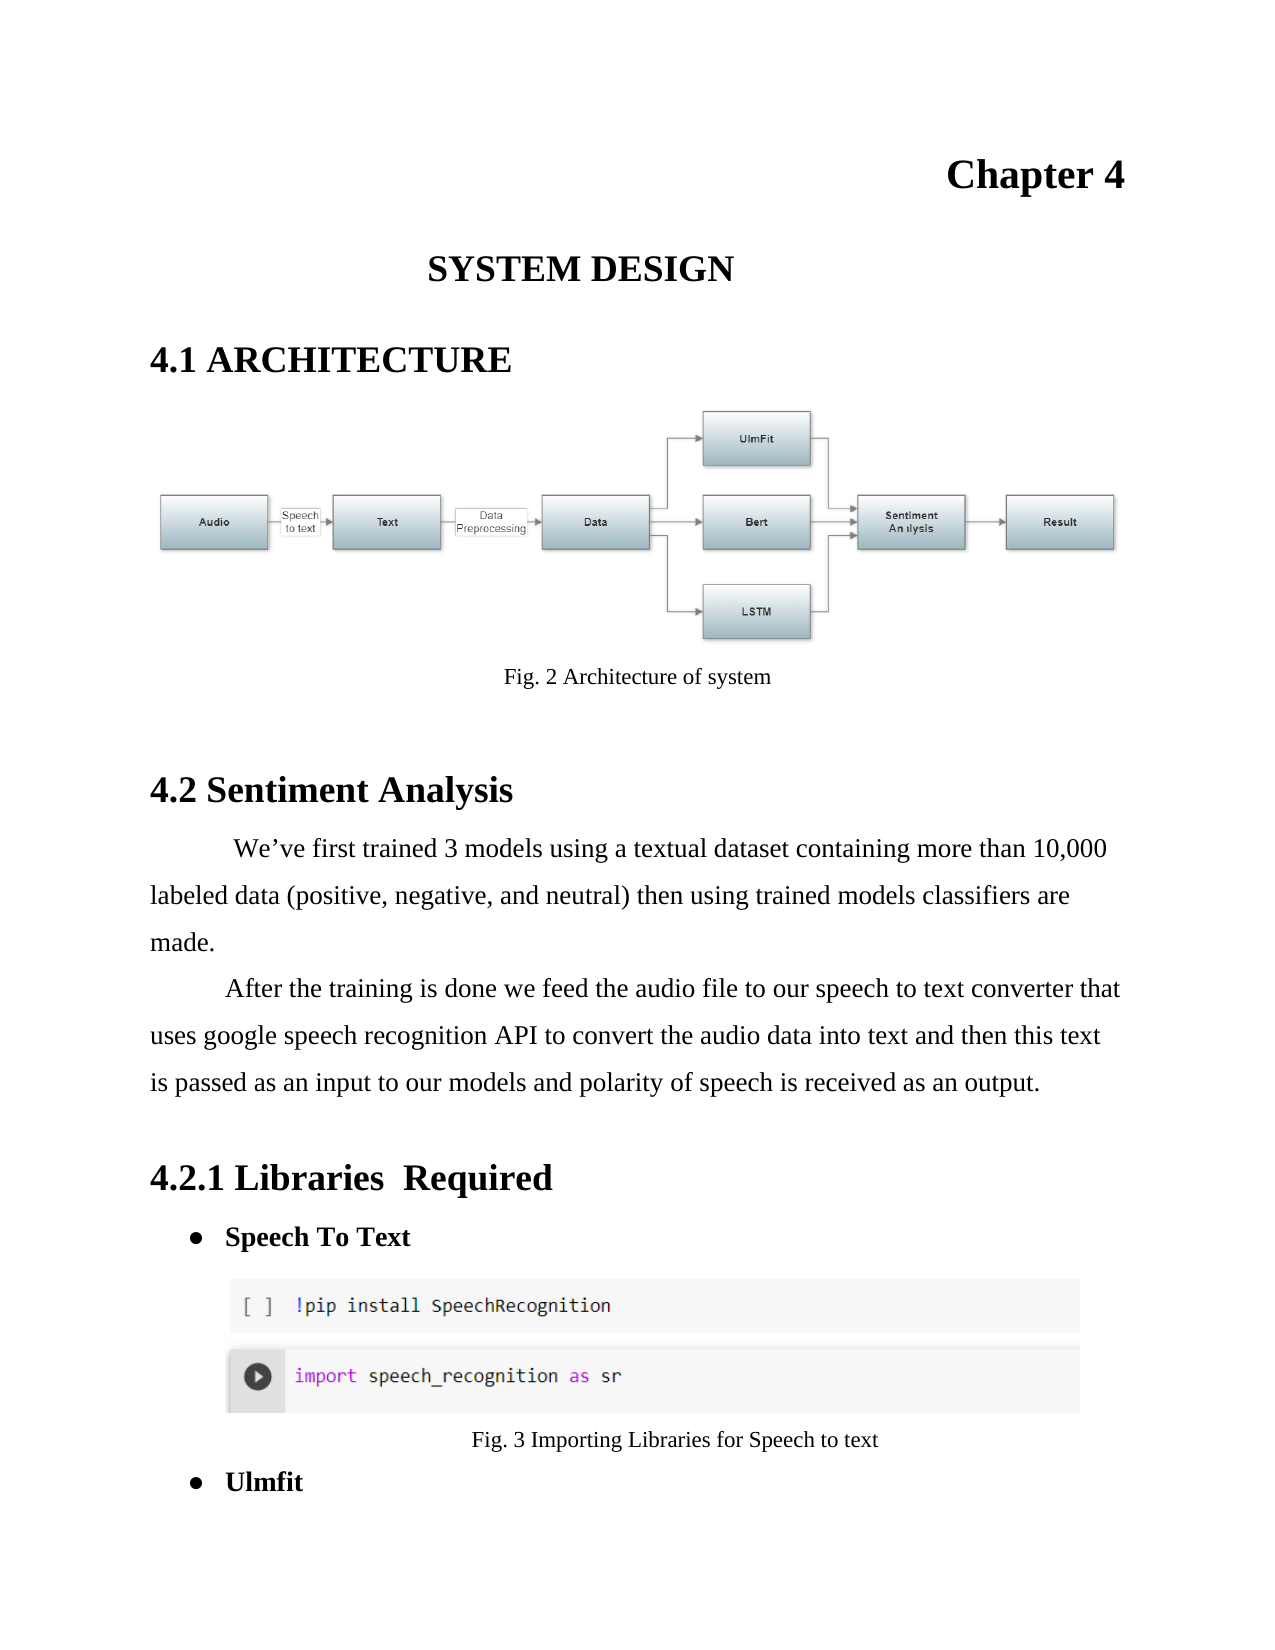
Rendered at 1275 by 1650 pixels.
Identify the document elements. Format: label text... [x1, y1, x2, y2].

text Fig. 2 Architecture of system [150, 663, 1125, 690]
text SYSTEM DESIGN [150, 247, 1125, 290]
text 4.1 ARCHITECTURE [150, 338, 1125, 381]
text 4.2 Sentiment Analysis [150, 768, 1125, 811]
text After the training is done we feed the audio file to our speech to text converter that uses google speech recognition API to convert the audio data into text and then this text is passed as an input to our models and polarity of speech is received as an output. [150, 972, 1125, 1097]
text Fig. 3 Importing Libraries for Speech to text [225, 1426, 1125, 1452]
list Speech To Text [187, 1220, 1125, 1252]
list Ulmfit [187, 1465, 1125, 1498]
picture [150, 402, 1125, 651]
text Chapter 4 [150, 150, 1125, 198]
text 4.2.1 Libraries Required [150, 1155, 1125, 1198]
picture [225, 1268, 1081, 1413]
text We’ve first trained 3 models using a textual dataset containing more than 10,000 labeled data (positive, negative, and neutral) then using trained models classifiers are made. [150, 832, 1125, 957]
